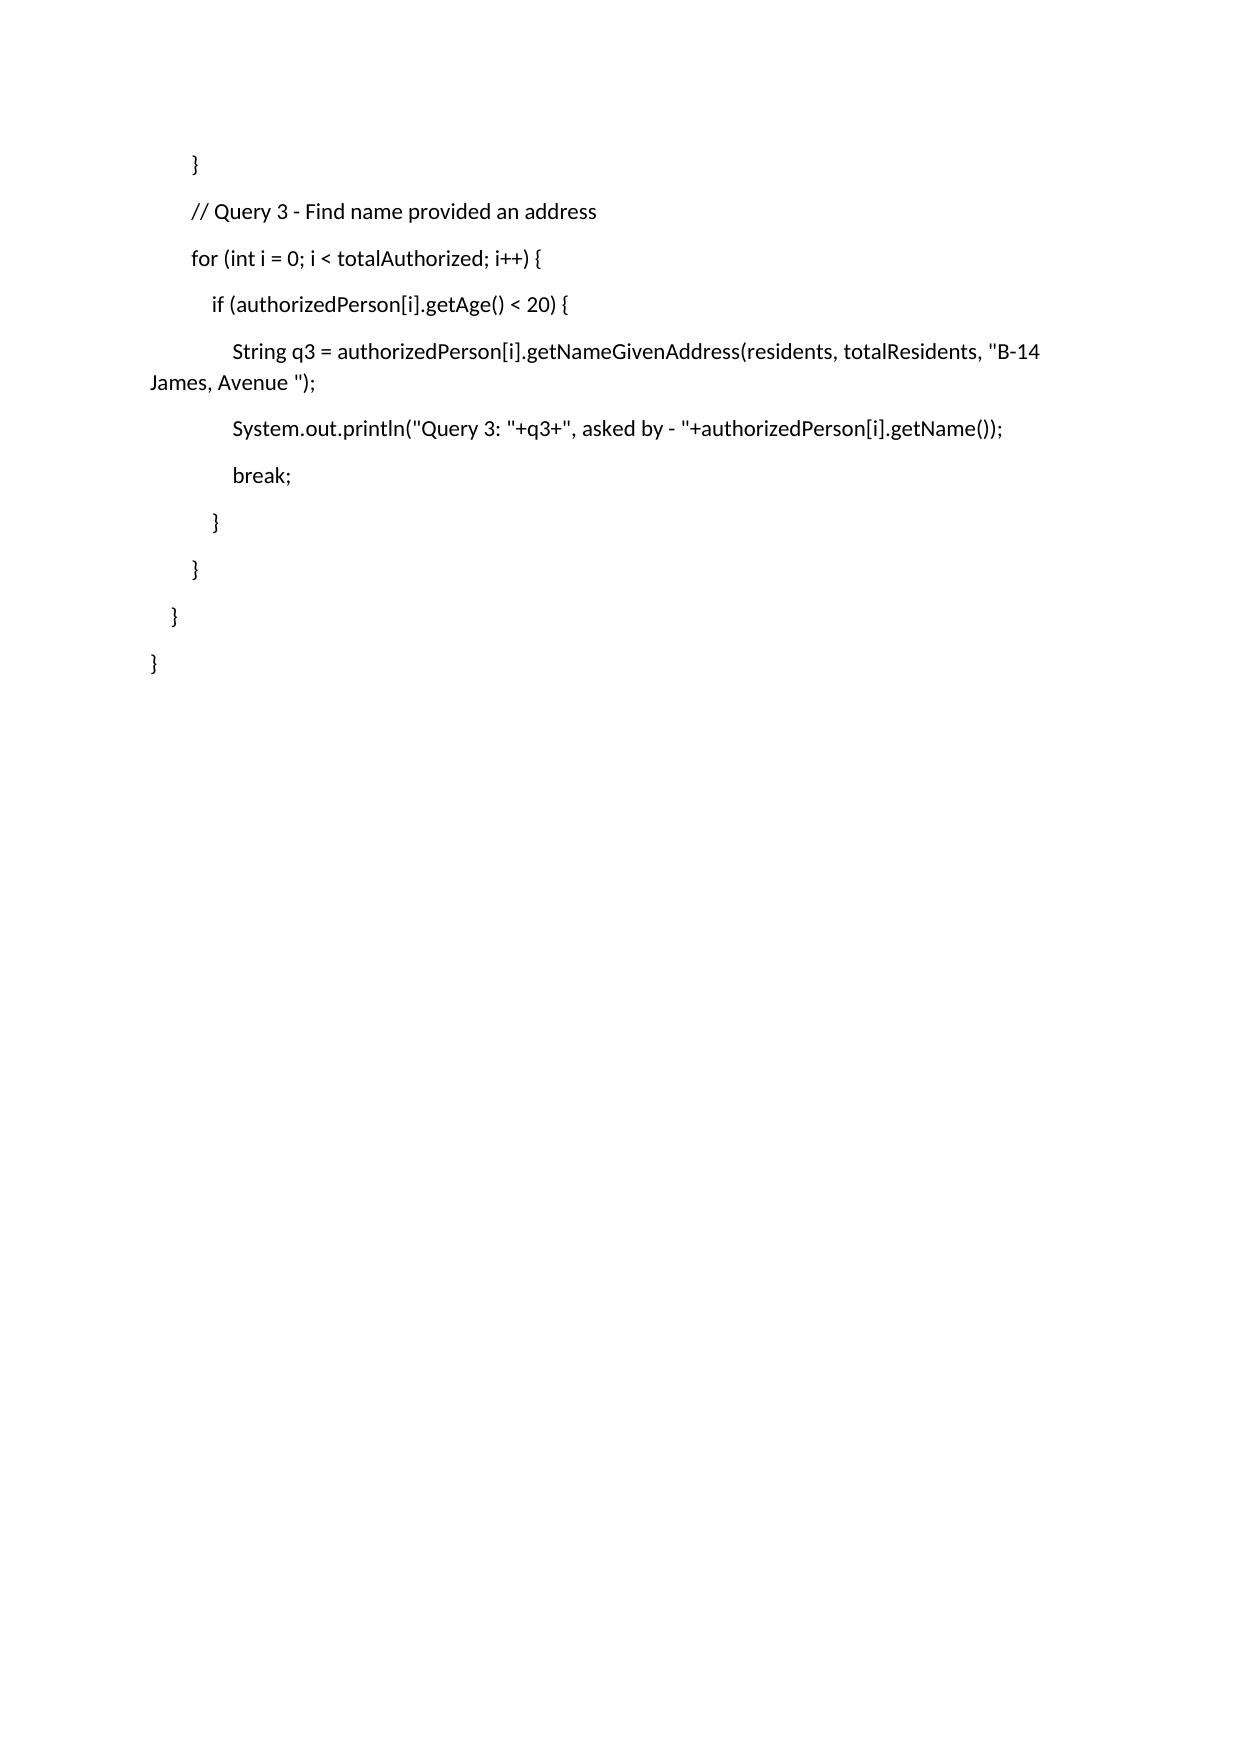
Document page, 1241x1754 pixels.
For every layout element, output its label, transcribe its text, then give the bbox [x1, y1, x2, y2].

text } [150, 508, 1090, 536]
text for (int i = 0; i < totalAuthorized; i++) { [150, 244, 1090, 272]
text } [150, 602, 1090, 630]
text } [150, 150, 1090, 178]
text String q3 = authorizedPerson[i].getNameGivenAddress(residents, totalResidents, "B-14 James, Avenue "); [150, 337, 1090, 396]
text } [150, 649, 1090, 677]
text } [150, 555, 1090, 583]
text break; [150, 461, 1090, 489]
text if (authorizedPerson[i].getAge() < 20) { [150, 291, 1090, 319]
text System.out.println("Query 3: "+q3+", asked by - "+authorizedPerson[i].getName()); [150, 414, 1090, 443]
text // Query 3 - Find name provided an address [150, 197, 1090, 225]
